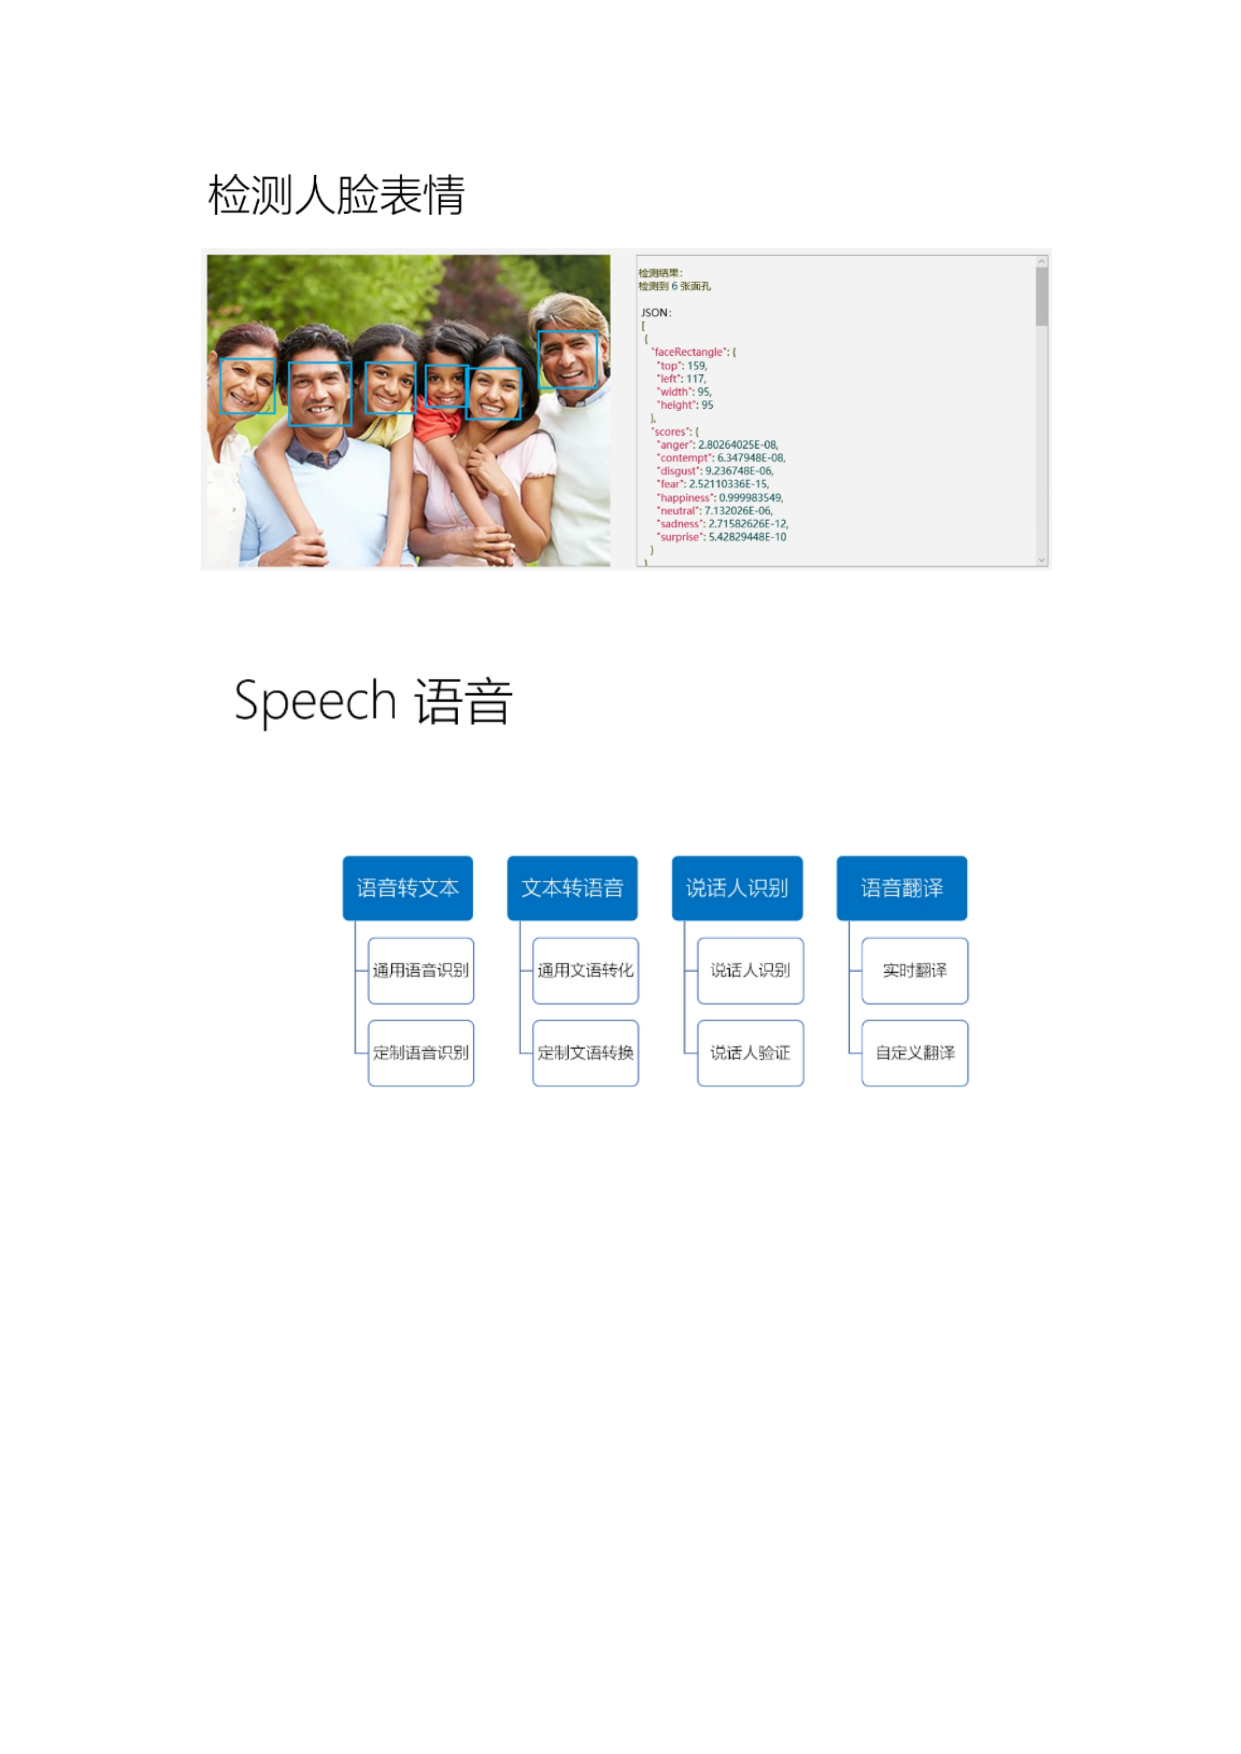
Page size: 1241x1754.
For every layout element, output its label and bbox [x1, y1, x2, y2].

picture [187, 162, 1053, 591]
picture [187, 649, 1053, 1146]
